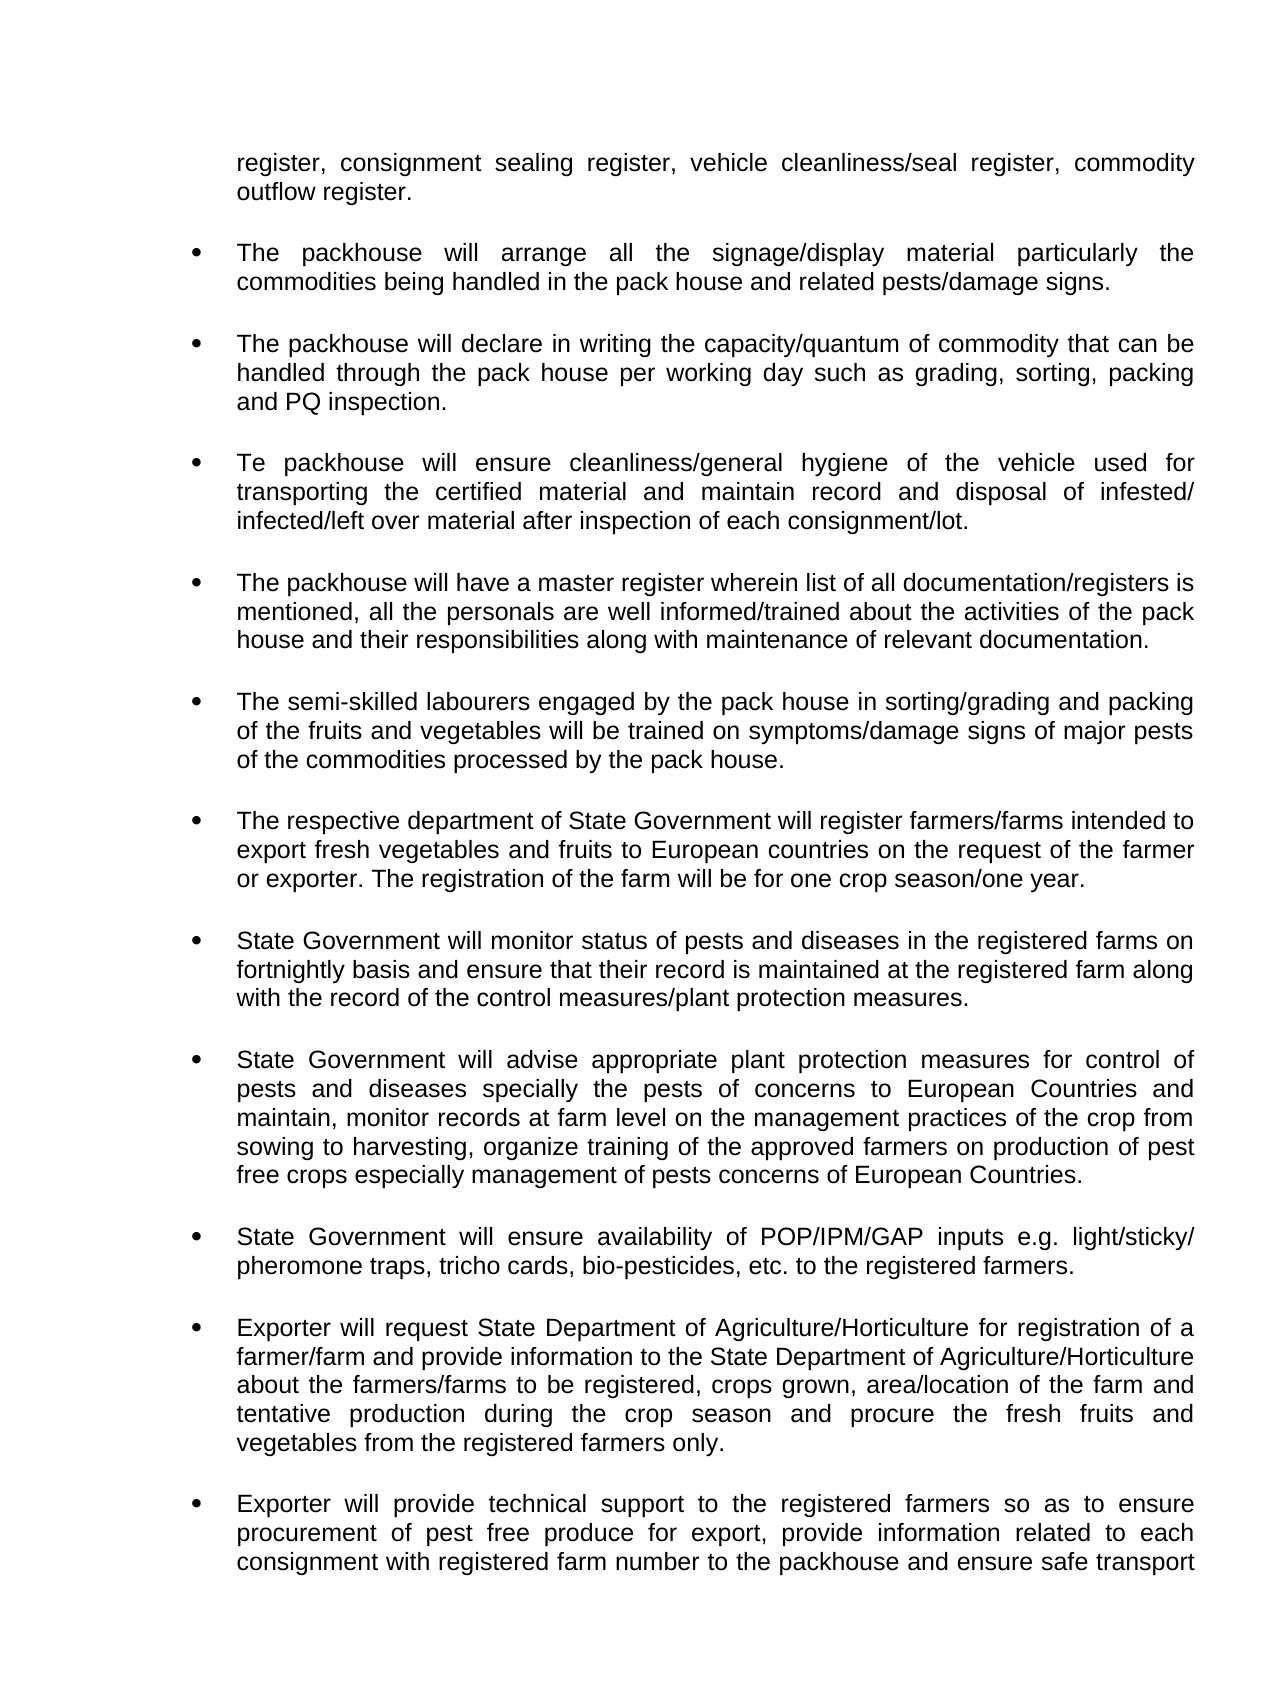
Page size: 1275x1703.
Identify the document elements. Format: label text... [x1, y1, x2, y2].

list State Government will monitor status of pests and diseases in the registered farms on fortnightly basis and ensure that their record is maintained at the registered farm along with the record of the control measures/plant protection measures. [192, 926, 1196, 1012]
list Exporter will request State Department of Agriculture/Horticulture for registration of a farmer/farm and provide information to the State Department of Agriculture/Horticulture about the farmers/farms to be registered, crops grown, area/location of the farm and tentative production during the crop season and procure the fresh fruits and vegetables from the registered farmers only. [192, 1313, 1196, 1456]
list The packhouse will declare in writing the capacity/quantum of commodity that can be handled through the pack house per working day such as grading, sorting, packing and PQ inspection. [192, 329, 1196, 415]
list The respective department of State Government will register farmers/farms intended to export fresh vegetables and fruits to European countries on the request of the farmer or exporter. The registration of the farm will be for one crop season/one year. [192, 806, 1196, 893]
list State Government will ensure availability of POP/IPM/GAP inputs e.g. light/sticky/ pheromone traps, tricho cards, bio-pesticides, etc. to the registered farmers. [192, 1222, 1196, 1279]
list State Government will advise appropriate plant protection measures for control of pests and diseases specially the pests of concerns to European Countries and maintain, monitor records at farm level on the management practices of the crop from sowing to harvesting, organize training of the approved farmers on production of pest free crops especially management of pests concerns of European Countries. [192, 1045, 1196, 1189]
list The semi-skilled labourers engaged by the pack house in sorting/grading and packing of the fruits and vegetables will be trained on symptoms/damage signs of major pests of the commodities processed by the pack house. [192, 687, 1196, 773]
list Te packhouse will ensure cleanliness/general hygiene of the vehicle used for transporting the certified material and maintain record and disposal of infested/ infected/left over material after inspection of each consignment/lot. [192, 448, 1196, 534]
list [192, 1489, 1196, 1576]
list The packhouse will have a master register wherein list of all documentation/registers is mentioned, all the personals are well informed/trained about the activities of the pack house and their responsibilities along with maintenance of relevant documentation. [192, 568, 1196, 654]
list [192, 148, 1196, 205]
list The packhouse will arrange all the signage/display material particularly the commodities being handled in the pack house and related pests/damage signs. [192, 238, 1196, 296]
